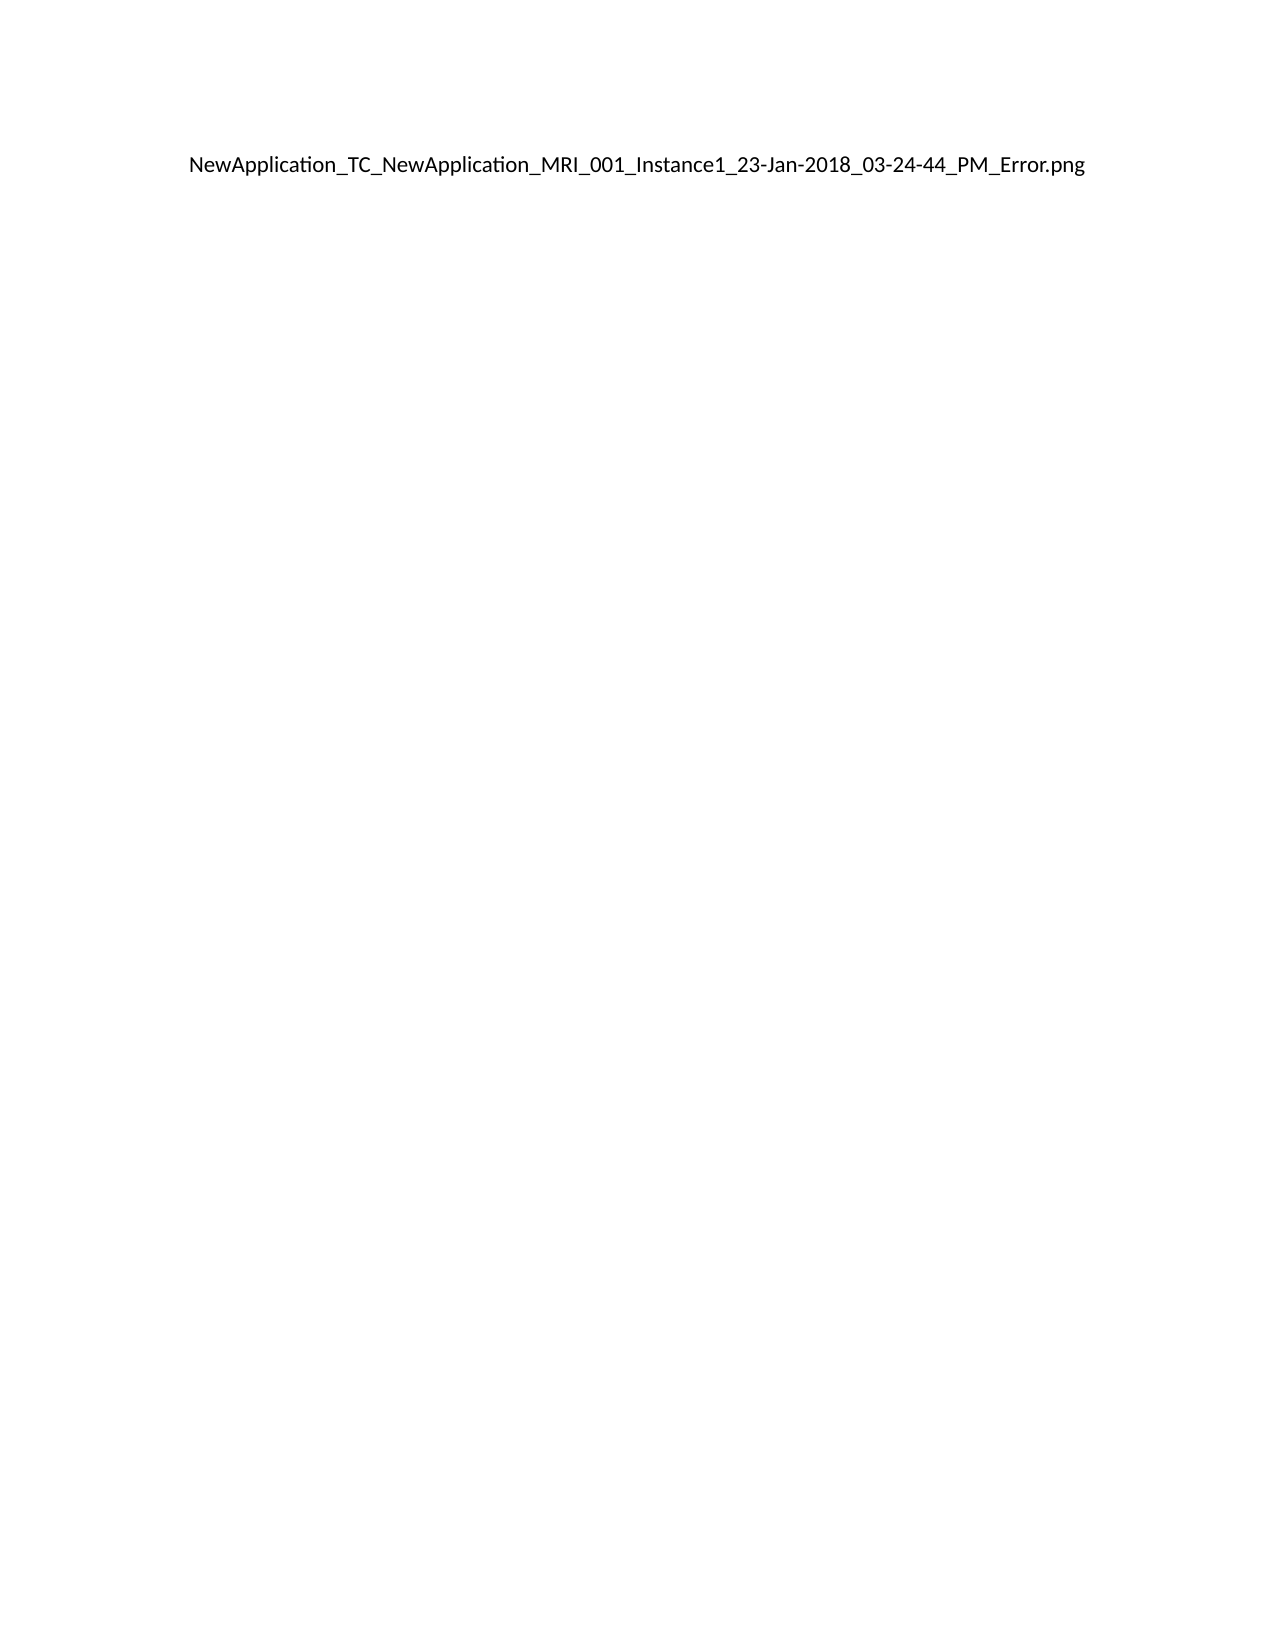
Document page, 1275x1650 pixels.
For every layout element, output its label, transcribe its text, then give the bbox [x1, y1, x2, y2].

text NewApplication_TC_NewApplication_MRI_001_Instance1_23-Jan-2018_03-24-44_PM_Error.png [150, 150, 1125, 218]
